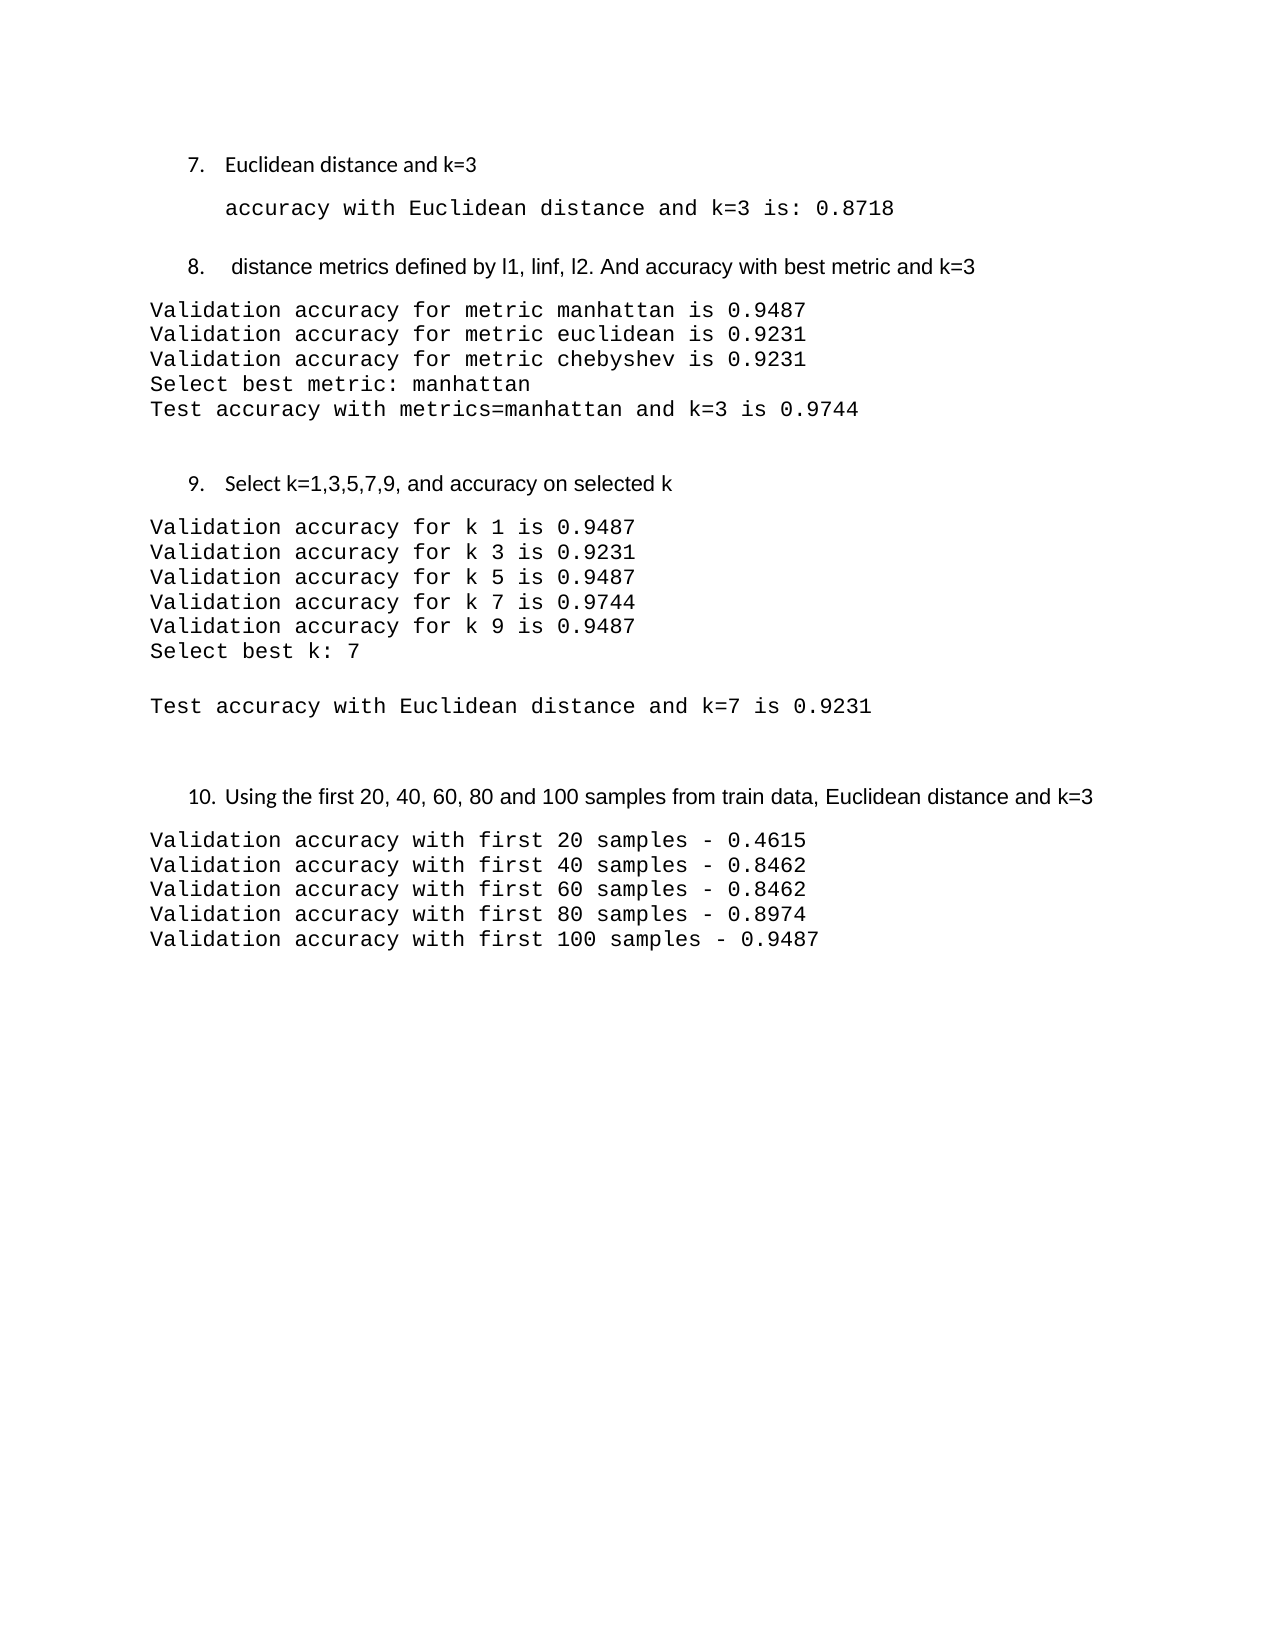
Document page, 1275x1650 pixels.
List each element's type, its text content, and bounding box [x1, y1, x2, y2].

list Select k=1,3,5,7,9, and accuracy on selected k [187, 469, 1125, 498]
list Using the first 20, 40, 60, 80 and 100 samples from train data, Euclidean distance and k=3 [187, 782, 1125, 810]
text Validation accuracy with first 20 samples - 0.4615 [150, 829, 1125, 854]
text Validation accuracy with first 80 samples - 0.8974 [150, 903, 1125, 928]
text Validation accuracy for metric manhattan is 0.9487 [150, 299, 1125, 323]
text accuracy with Euclidean distance and k=3 is: 0.8718 [225, 197, 1125, 222]
text Test accuracy with Euclidean distance and k=7 is 0.9231 [150, 665, 1125, 720]
text Validation accuracy for k 7 is 0.9744 [150, 591, 1125, 616]
text Test accuracy with metrics=manhattan and k=3 is 0.9744 [150, 398, 1125, 423]
text Validation accuracy for k 9 is 0.9487 [150, 616, 1125, 640]
text Validation accuracy for metric euclidean is 0.9231 [150, 323, 1125, 348]
text Validation accuracy for metric chebyshev is 0.9231 [150, 348, 1125, 373]
text Validation accuracy for k 3 is 0.9231 [150, 541, 1125, 566]
text Select best metric: manhattan [150, 373, 1125, 398]
text Validation accuracy for k 1 is 0.9487 [150, 516, 1125, 541]
list distance metrics defined by l1, linf, l2. And accuracy with best metric and k=3 [187, 252, 1125, 280]
text Select best k: 7 [150, 640, 1125, 665]
text Validation accuracy with first 40 samples - 0.8462 [150, 854, 1125, 878]
text Validation accuracy with first 60 samples - 0.8462 [150, 878, 1125, 903]
text Validation accuracy for k 5 is 0.9487 [150, 566, 1125, 591]
text Validation accuracy with first 100 samples - 0.9487 [150, 928, 1125, 953]
list Euclidean distance and k=3 [187, 150, 1125, 178]
